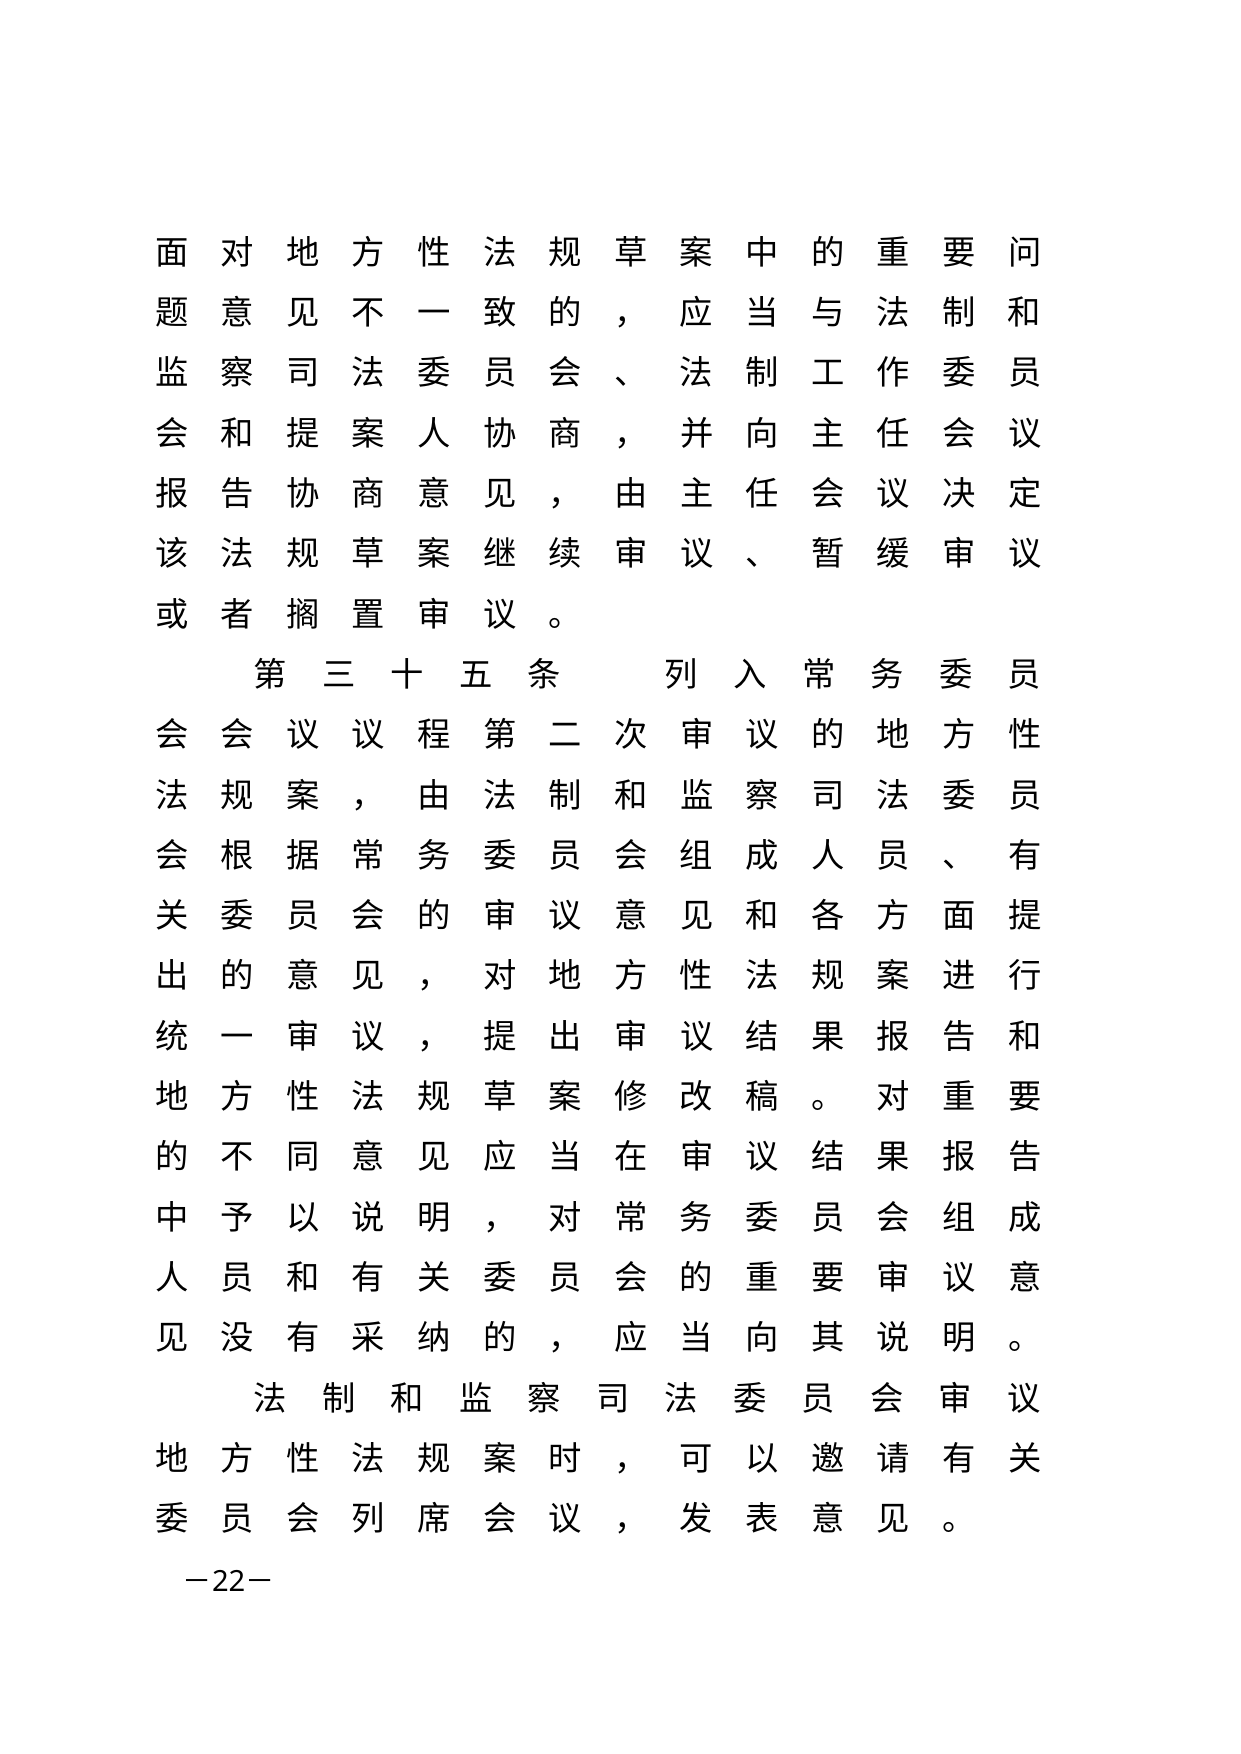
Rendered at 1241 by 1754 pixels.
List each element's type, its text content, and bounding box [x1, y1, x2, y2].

text 第三十五条 列入常务委员会会议议程第二次审议的地方性法规案，由法制和监察司法委员会根据常务委员会组成人员、有关委员会的审议意见和各方面提出的意见，对地方性法规案进行统一审议，提出审议结果报告和地方性法规草案修改稿。对重要的不同意见应当在审议结果报告中予以说明，对常务委员会组成人员和有关委员会的重要审议意见没有采纳的，应当向其说明。 [155, 642, 1073, 1365]
text 法制和监察司法委员会审议地方性法规案时，可以邀请有关委员会列席会议，发表意见。 [155, 1365, 1073, 1546]
text 有关委员会对常务委员会组成人员的审议意见进行研究后认为审议意见中提出的重大意见一时难以协调解决的，或者有关方面对地方性法规草案中的重要问题意见不一致的，应当与法制和监察司法委员会、法制工作委员会和提案人协商，并向主任会议报告协商意见，由主任会议决定该法规草案继续审议、暂缓审议或者搁置审议。 [155, 219, 1073, 642]
